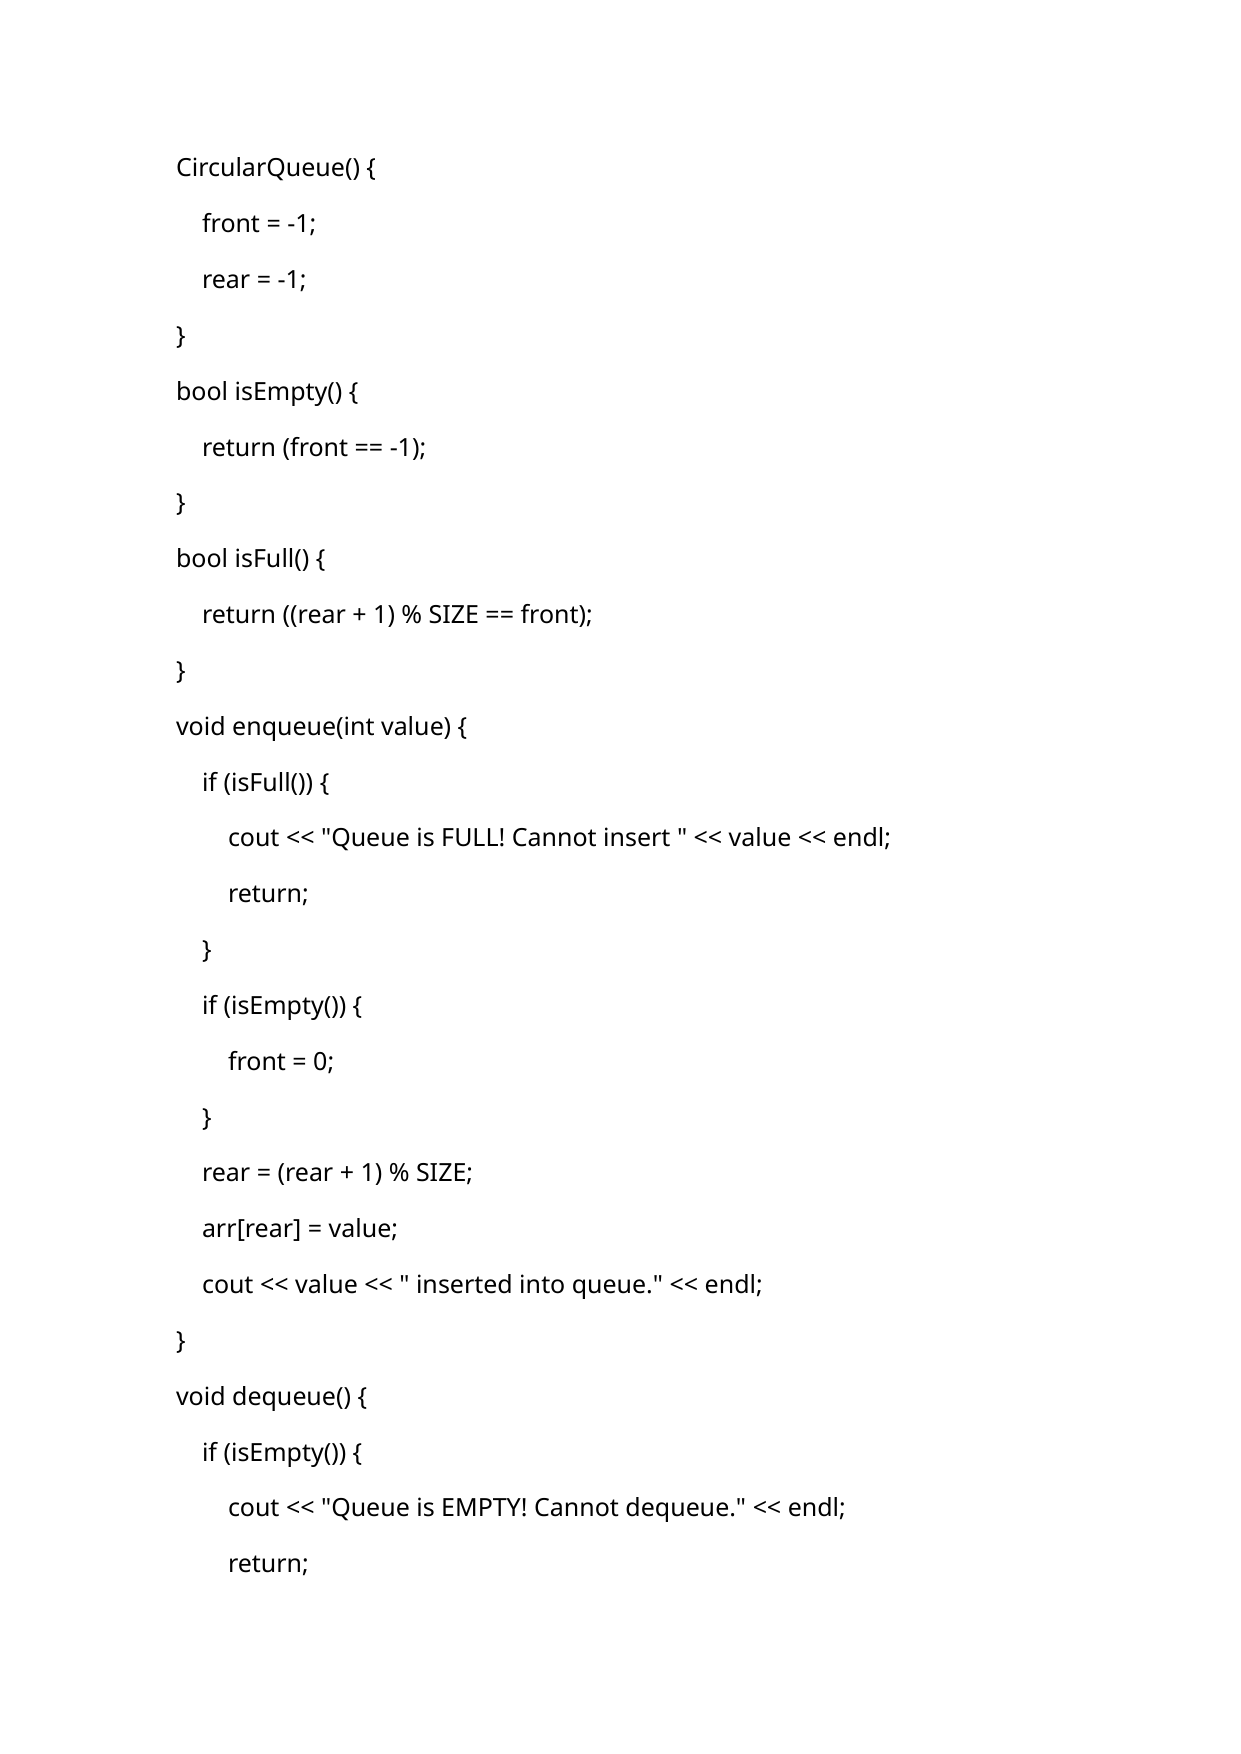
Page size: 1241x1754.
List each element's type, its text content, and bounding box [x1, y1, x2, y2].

text cout << "Queue is EMPTY! Cannot dequeue." << endl; [150, 1490, 1090, 1524]
text void dequeue() { [150, 1378, 1090, 1412]
text front = -1; [150, 206, 1090, 240]
text cout << value << " inserted into queue." << endl; [150, 1267, 1090, 1301]
text } [150, 1099, 1090, 1133]
text return (front == -1); [150, 429, 1090, 463]
text bool isFull() { [150, 541, 1090, 575]
text } [150, 1322, 1090, 1357]
text if (isEmpty()) { [150, 1434, 1090, 1468]
text rear = (rear + 1) % SIZE; [150, 1155, 1090, 1189]
text arr[rear] = value; [150, 1211, 1090, 1245]
text if (isFull()) { [150, 764, 1090, 798]
text } [150, 317, 1090, 352]
text } [150, 485, 1090, 519]
text return; [150, 876, 1090, 910]
text } [150, 652, 1090, 687]
text front = 0; [150, 1043, 1090, 1077]
text CircularQueue() { [150, 150, 1090, 184]
text cout << "Queue is FULL! Cannot insert " << value << endl; [150, 820, 1090, 854]
text return; [150, 1546, 1090, 1580]
text void enqueue(int value) { [150, 708, 1090, 742]
text return ((rear + 1) % SIZE == front); [150, 597, 1090, 631]
text } [150, 932, 1090, 966]
text rear = -1; [150, 262, 1090, 296]
text bool isEmpty() { [150, 373, 1090, 407]
text if (isEmpty()) { [150, 987, 1090, 1022]
